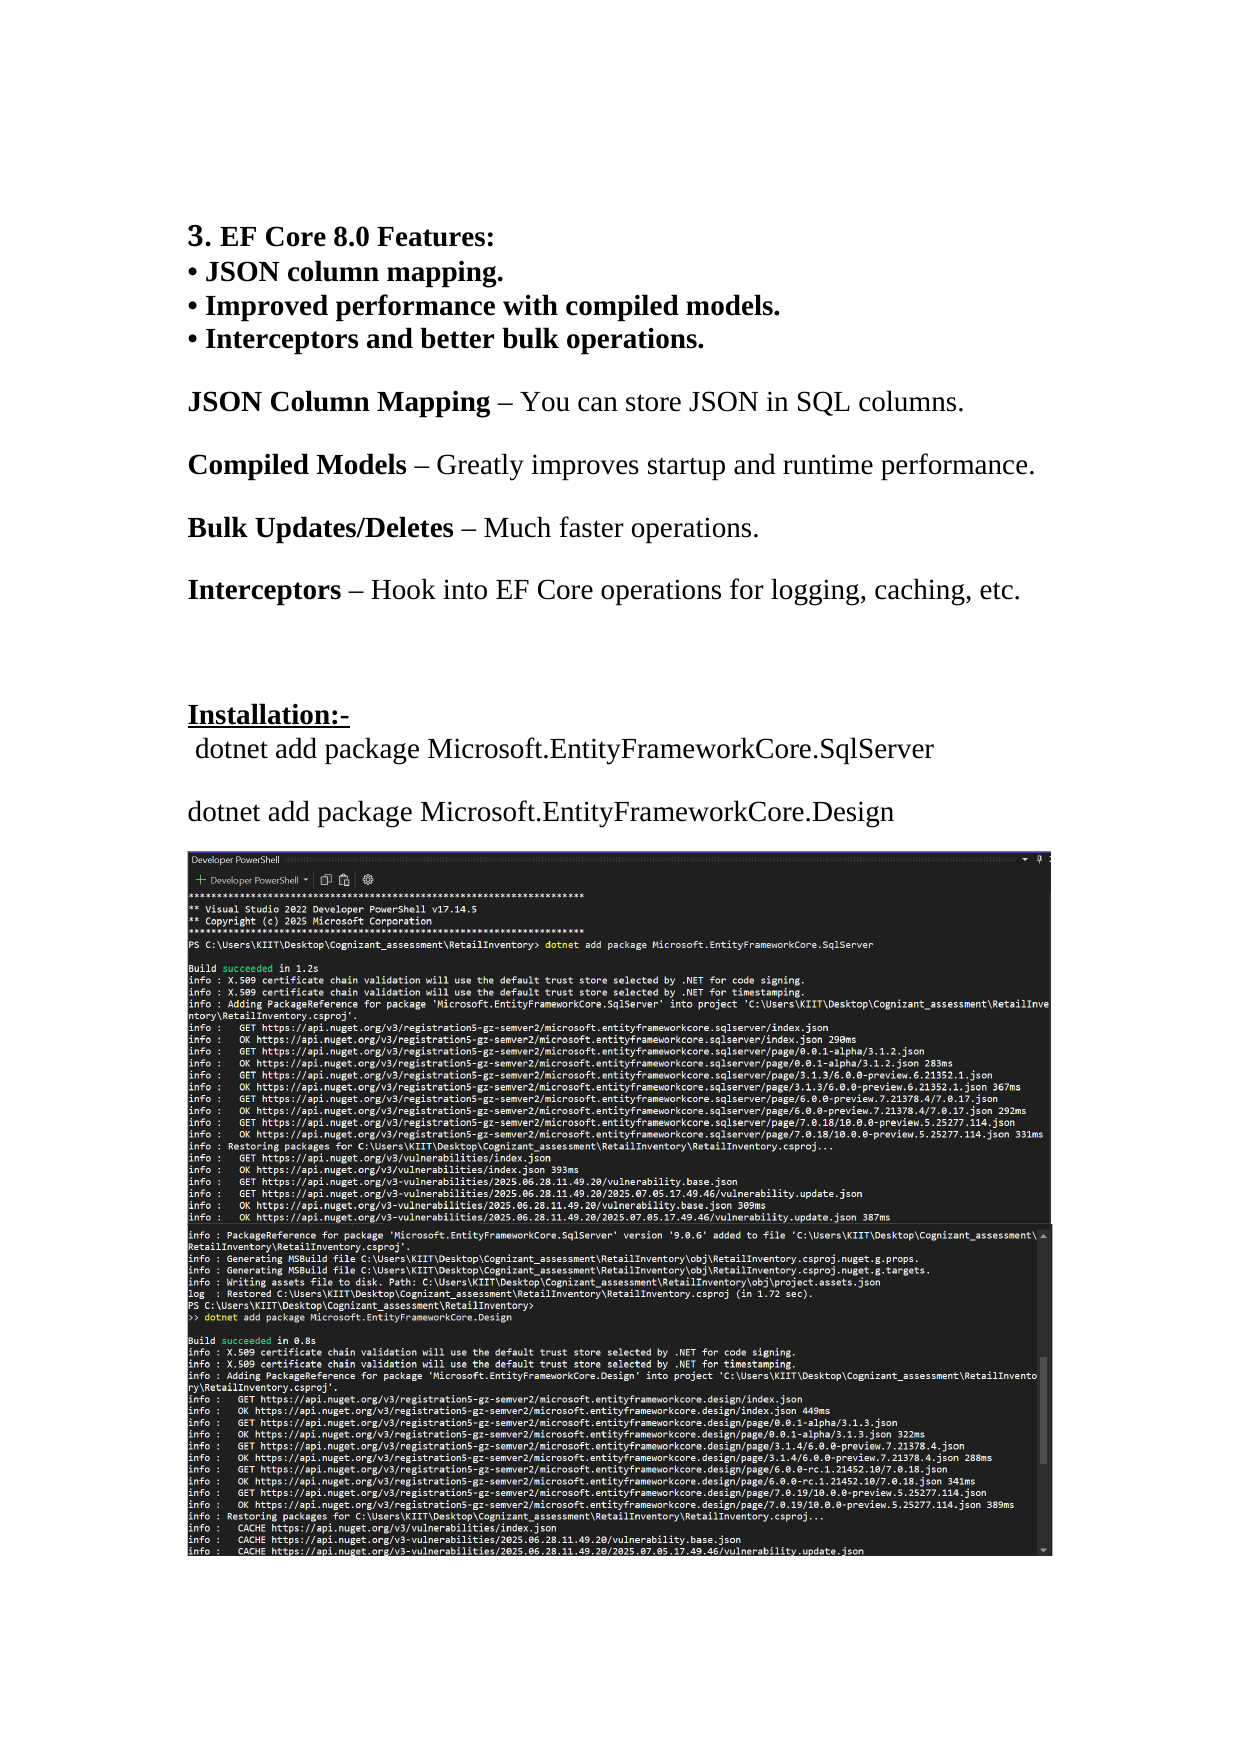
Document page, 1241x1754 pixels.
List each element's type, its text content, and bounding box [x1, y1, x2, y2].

picture [187, 851, 1053, 1556]
text Compiled Models – Greatly improves startup and runtime performance. [187, 447, 1053, 481]
subtitle EF Core 8.0 Features: • JSON column mapping. • Improved performance with compiled models. • Interceptors and better bulk operations. [187, 215, 1053, 355]
text Bulk Updates/Deletes – Much faster operations. [187, 510, 1053, 543]
text Interceptors – Hook into EF Core operations for logging, caching, etc. [187, 572, 1053, 635]
text JSON Column Mapping – You can store JSON in SQL columns. [187, 384, 1053, 418]
text dotnet add package Microsoft.EntityFrameworkCore.Design Lab 2: Setting Up the Database Context for a Retail Store Model.cs public class Category [187, 794, 1053, 1224]
text Installation:- dotnet add package Microsoft.EntityFrameworkCore.SqlServer [187, 664, 1053, 764]
